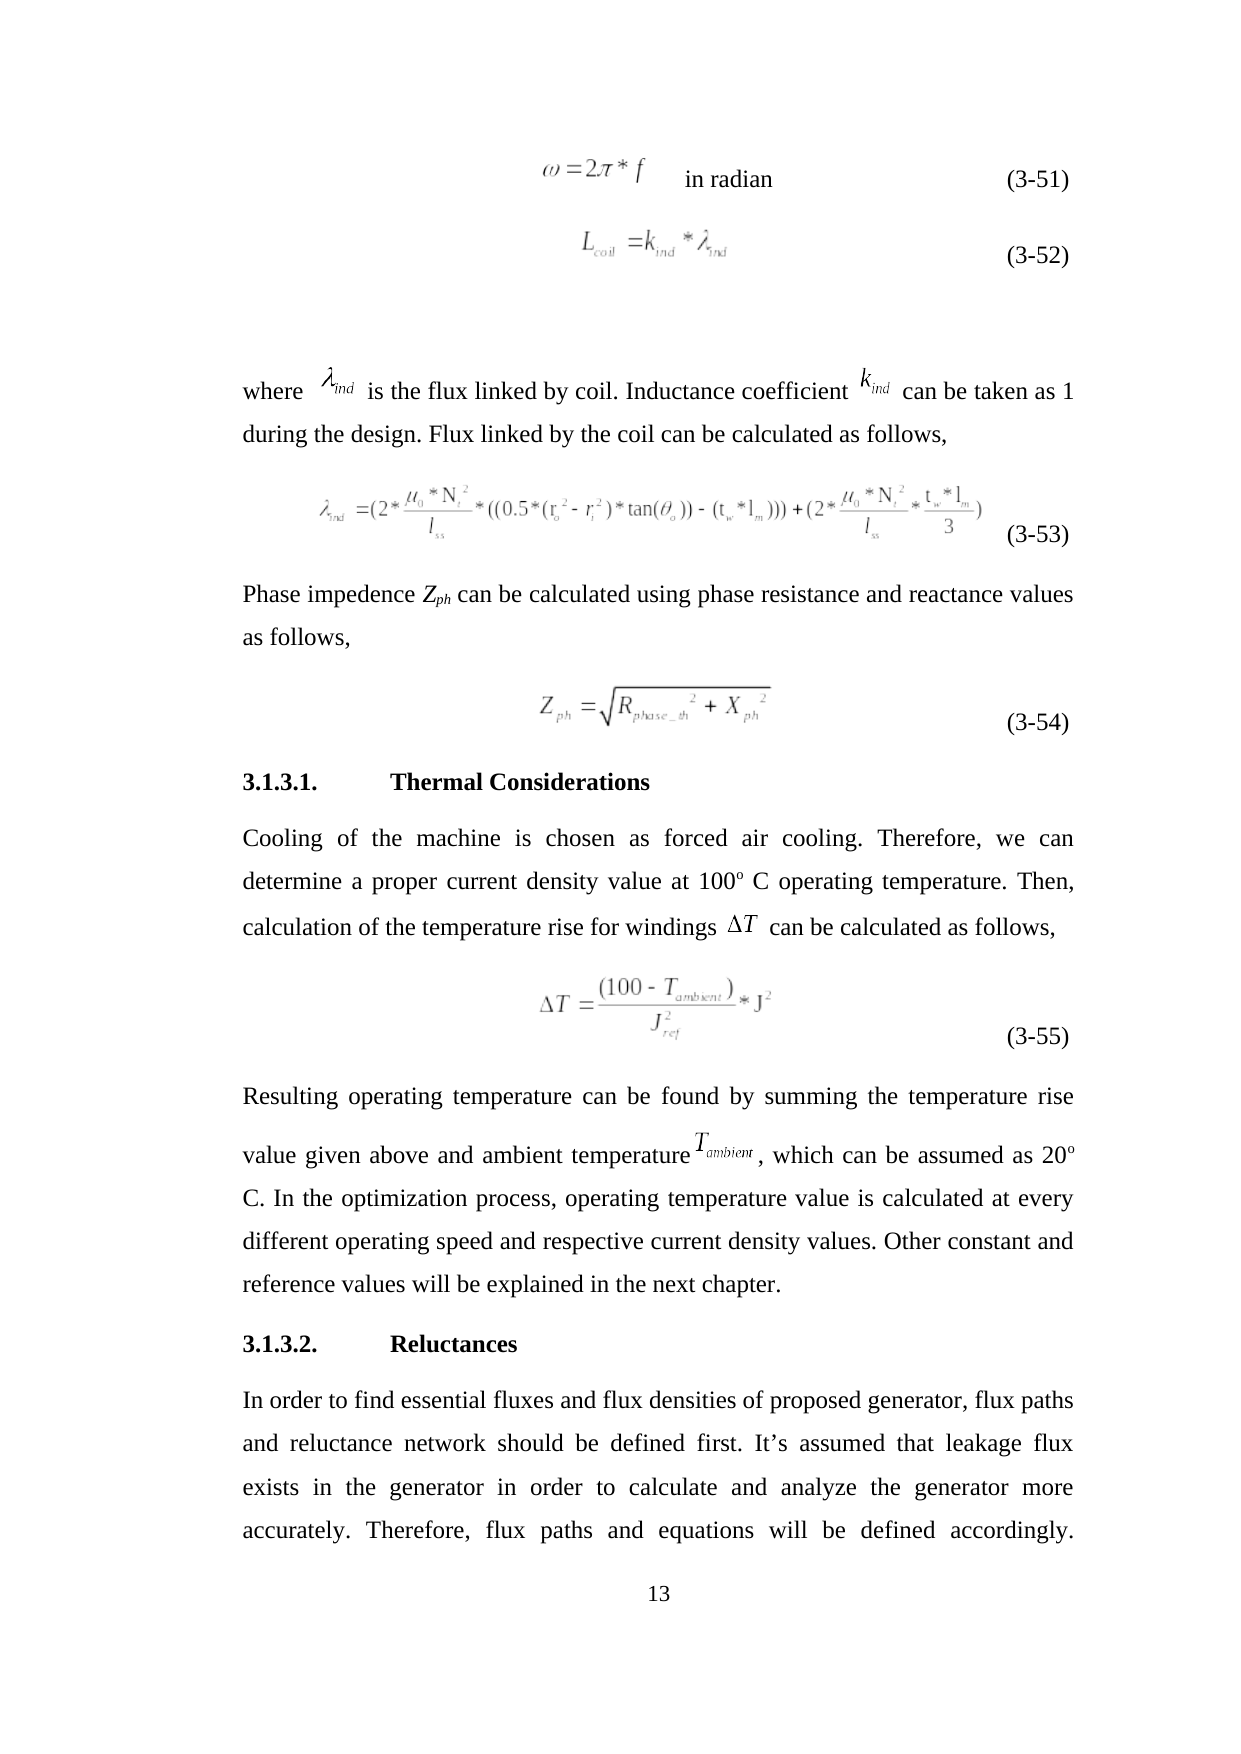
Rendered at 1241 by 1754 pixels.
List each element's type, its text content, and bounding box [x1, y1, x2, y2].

subtitle Thermal Considerations [242, 767, 1075, 795]
text (3-54) [242, 682, 1075, 736]
text (3-53) [316, 479, 1075, 548]
text (3-52) [316, 224, 1075, 269]
text Cooling of the machine is chosen as forced air cooling. Therefore, we can determine a proper current density value at 100o C operating temperature. Then, calculation of the temperature rise for windings can be calculated as follows, [242, 823, 1075, 941]
text Phase impedence Zph can be calculated using phase resistance and reactance values as follows, [242, 579, 1075, 651]
text (3-55) [242, 972, 1075, 1050]
subtitle Reluctances [242, 1329, 1075, 1358]
text where is the flux linked by coil. Inductance coefficient can be taken as 1 during the design. Flux linked by the coil can be calculated as follows, [242, 360, 1075, 448]
text in radian (3-51) [242, 153, 1075, 193]
